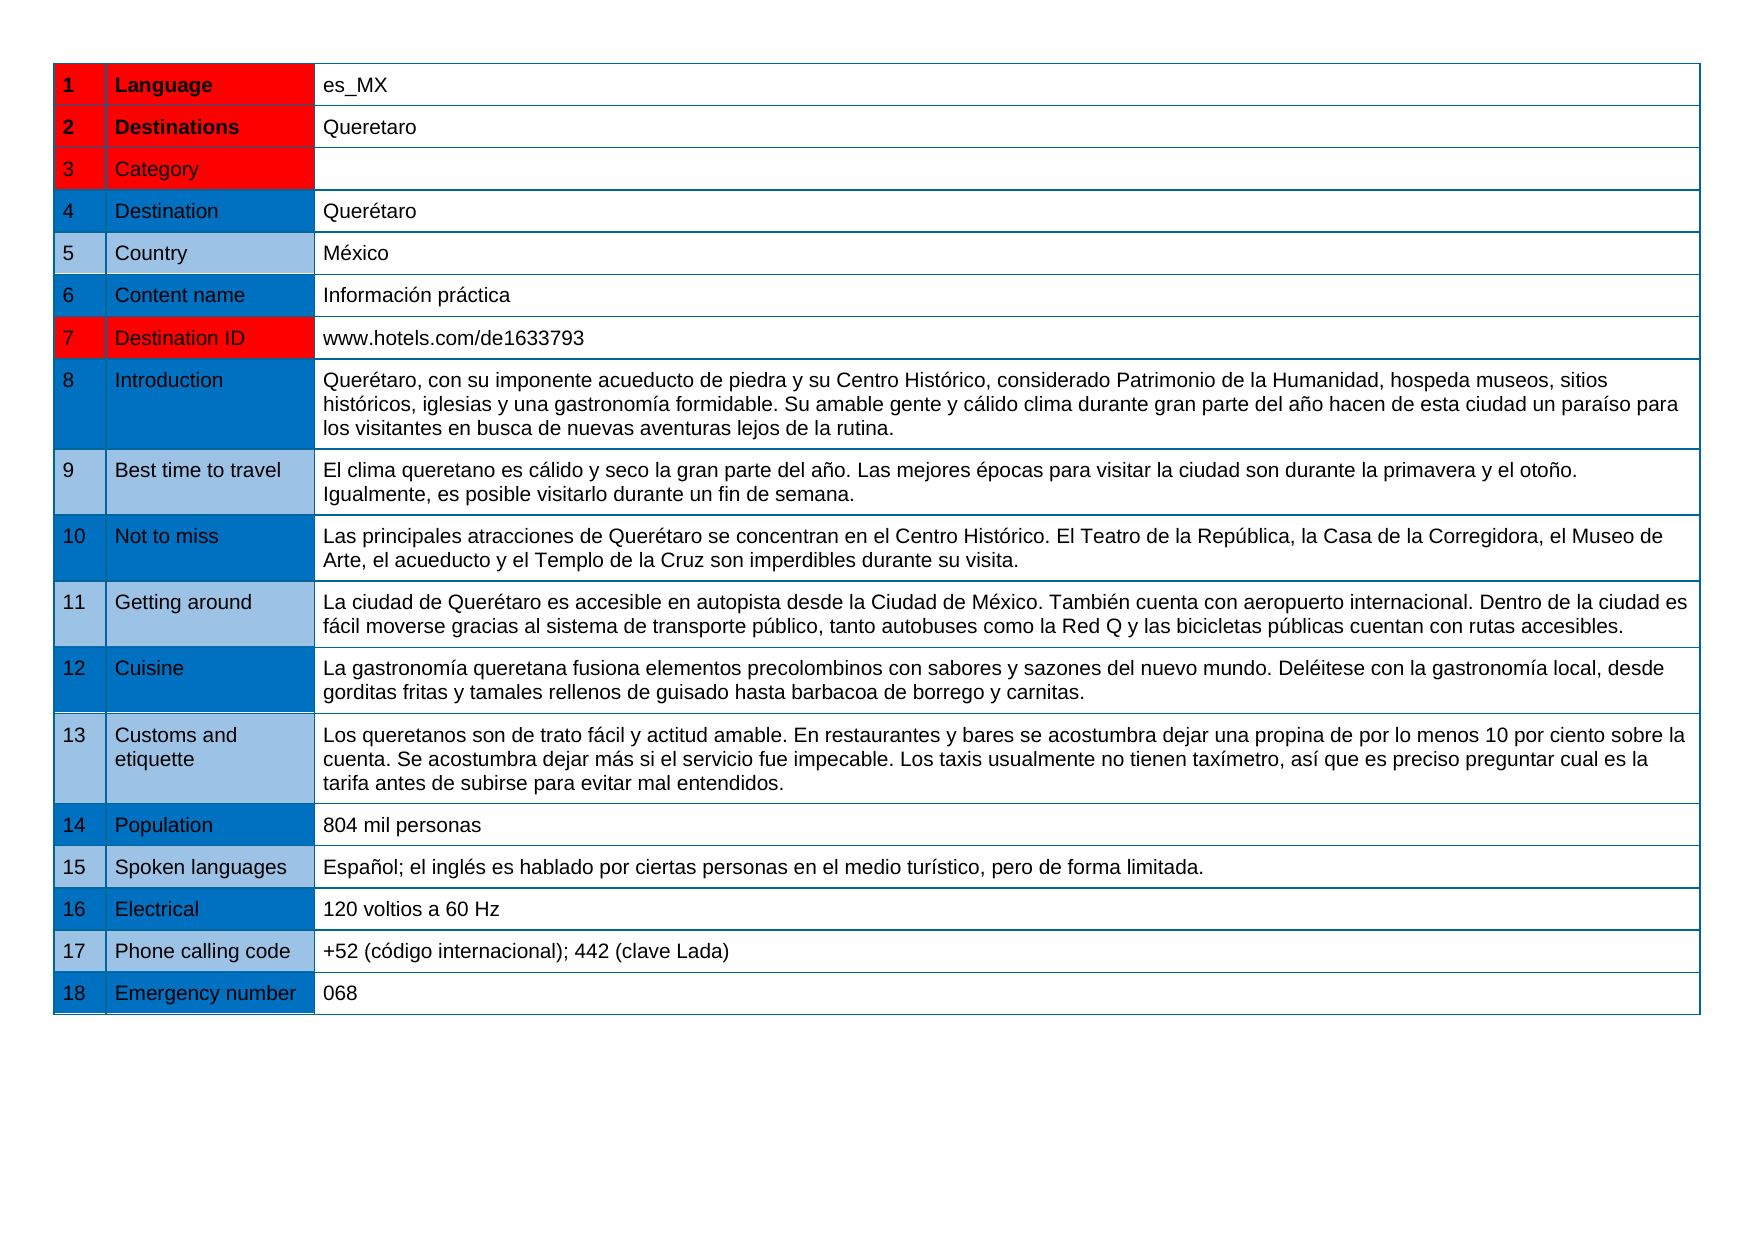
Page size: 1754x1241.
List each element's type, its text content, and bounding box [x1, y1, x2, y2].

table_cell Cuisine [107, 648, 314, 712]
table_cell Getting around [107, 582, 314, 646]
table_cell www.hotels.com/de1633793 [315, 317, 1699, 358]
table_cell Queretaro [315, 106, 1699, 147]
table_cell 11 [55, 582, 105, 646]
table_cell 14 [55, 804, 105, 845]
table_cell 8 [55, 360, 105, 448]
table_cell 12 [55, 648, 105, 712]
table_cell México [315, 233, 1699, 273]
table_cell Introduction [107, 360, 314, 448]
table_cell Content name [107, 275, 314, 316]
table_header es_MX [315, 64, 1699, 105]
table_cell 16 [55, 889, 105, 929]
table_cell Spoken languages [107, 846, 314, 887]
table_cell La gastronomía queretana fusiona elementos precolombinos con sabores y sazones del nuevo mundo. Deléitese con la gastronomía local, desde gorditas fritas y tamales rellenos de guisado hasta barbacoa de borrego y carnitas. [315, 648, 1699, 712]
table_cell 9 [55, 450, 105, 514]
table_cell Emergency number [107, 973, 314, 1013]
table_cell Español; el inglés es hablado por ciertas personas en el medio turístico, pero de forma limitada. [315, 846, 1699, 887]
table_cell 3 [55, 148, 105, 189]
table_cell 7 [55, 317, 105, 358]
table_header Language [107, 64, 314, 105]
table_cell Las principales atracciones de Querétaro se concentran en el Centro Histórico. El Teatro de la República, la Casa de la Corregidora, el Museo de Arte, el acueducto y el Templo de la Cruz son imperdibles durante su visita. [315, 516, 1699, 580]
table_cell 4 [55, 191, 105, 231]
table_cell 10 [55, 516, 105, 580]
table_cell Información práctica [315, 275, 1699, 316]
table_cell Electrical [107, 889, 314, 929]
table_cell 18 [55, 973, 105, 1013]
table_cell Destinations [107, 106, 314, 147]
table_cell Destination ID [107, 317, 314, 358]
table_cell [315, 148, 1699, 189]
table_cell La ciudad de Querétaro es accesible en autopista desde la Ciudad de México. También cuenta con aeropuerto internacional. Dentro de la ciudad es fácil moverse gracias al sistema de transporte público, tanto autobuses como la Red Q y las bicicletas públicas cuentan con rutas accesibles. [315, 582, 1699, 646]
table_cell 068 [315, 973, 1699, 1013]
table_cell Best time to travel [107, 450, 314, 514]
table_cell 6 [55, 275, 105, 316]
table_cell 17 [55, 931, 105, 971]
table_cell 5 [55, 233, 105, 273]
table_cell Destination [107, 191, 314, 231]
table_cell 15 [55, 846, 105, 887]
table_cell Querétaro [315, 191, 1699, 231]
table_cell Country [107, 233, 314, 273]
table_cell 2 [55, 106, 105, 147]
table_cell +52 (código internacional); 442 (clave Lada) [315, 931, 1699, 971]
table_cell Customs and etiquette [107, 714, 314, 803]
table_cell 804 mil personas [315, 804, 1699, 845]
table_cell Category [107, 148, 314, 189]
table_cell Querétaro, con su imponente acueducto de piedra y su Centro Histórico, considerado Patrimonio de la Humanidad, hospeda museos, sitios históricos, iglesias y una gastronomía formidable. Su amable gente y cálido clima durante gran parte del año hacen de esta ciudad un paraíso para los visitantes en busca de nuevas aventuras lejos de la rutina. [315, 360, 1699, 448]
table_cell Los queretanos son de trato fácil y actitud amable. En restaurantes y bares se acostumbra dejar una propina de por lo menos 10 por ciento sobre la cuenta. Se acostumbra dejar más si el servicio fue impecable. Los taxis usualmente no tienen taxímetro, así que es preciso preguntar cual es la tarifa antes de subirse para evitar mal entendidos. [315, 714, 1699, 803]
table_cell 13 [55, 714, 105, 803]
table_cell Phone calling code [107, 931, 314, 971]
table_header 1 [55, 64, 105, 105]
table_cell Population [107, 804, 314, 845]
table_cell El clima queretano es cálido y seco la gran parte del año. Las mejores épocas para visitar la ciudad son durante la primavera y el otoño. Igualmente, es posible visitarlo durante un fin de semana. [315, 450, 1699, 514]
table_cell Not to miss [107, 516, 314, 580]
table_cell 120 voltios a 60 Hz [315, 889, 1699, 929]
